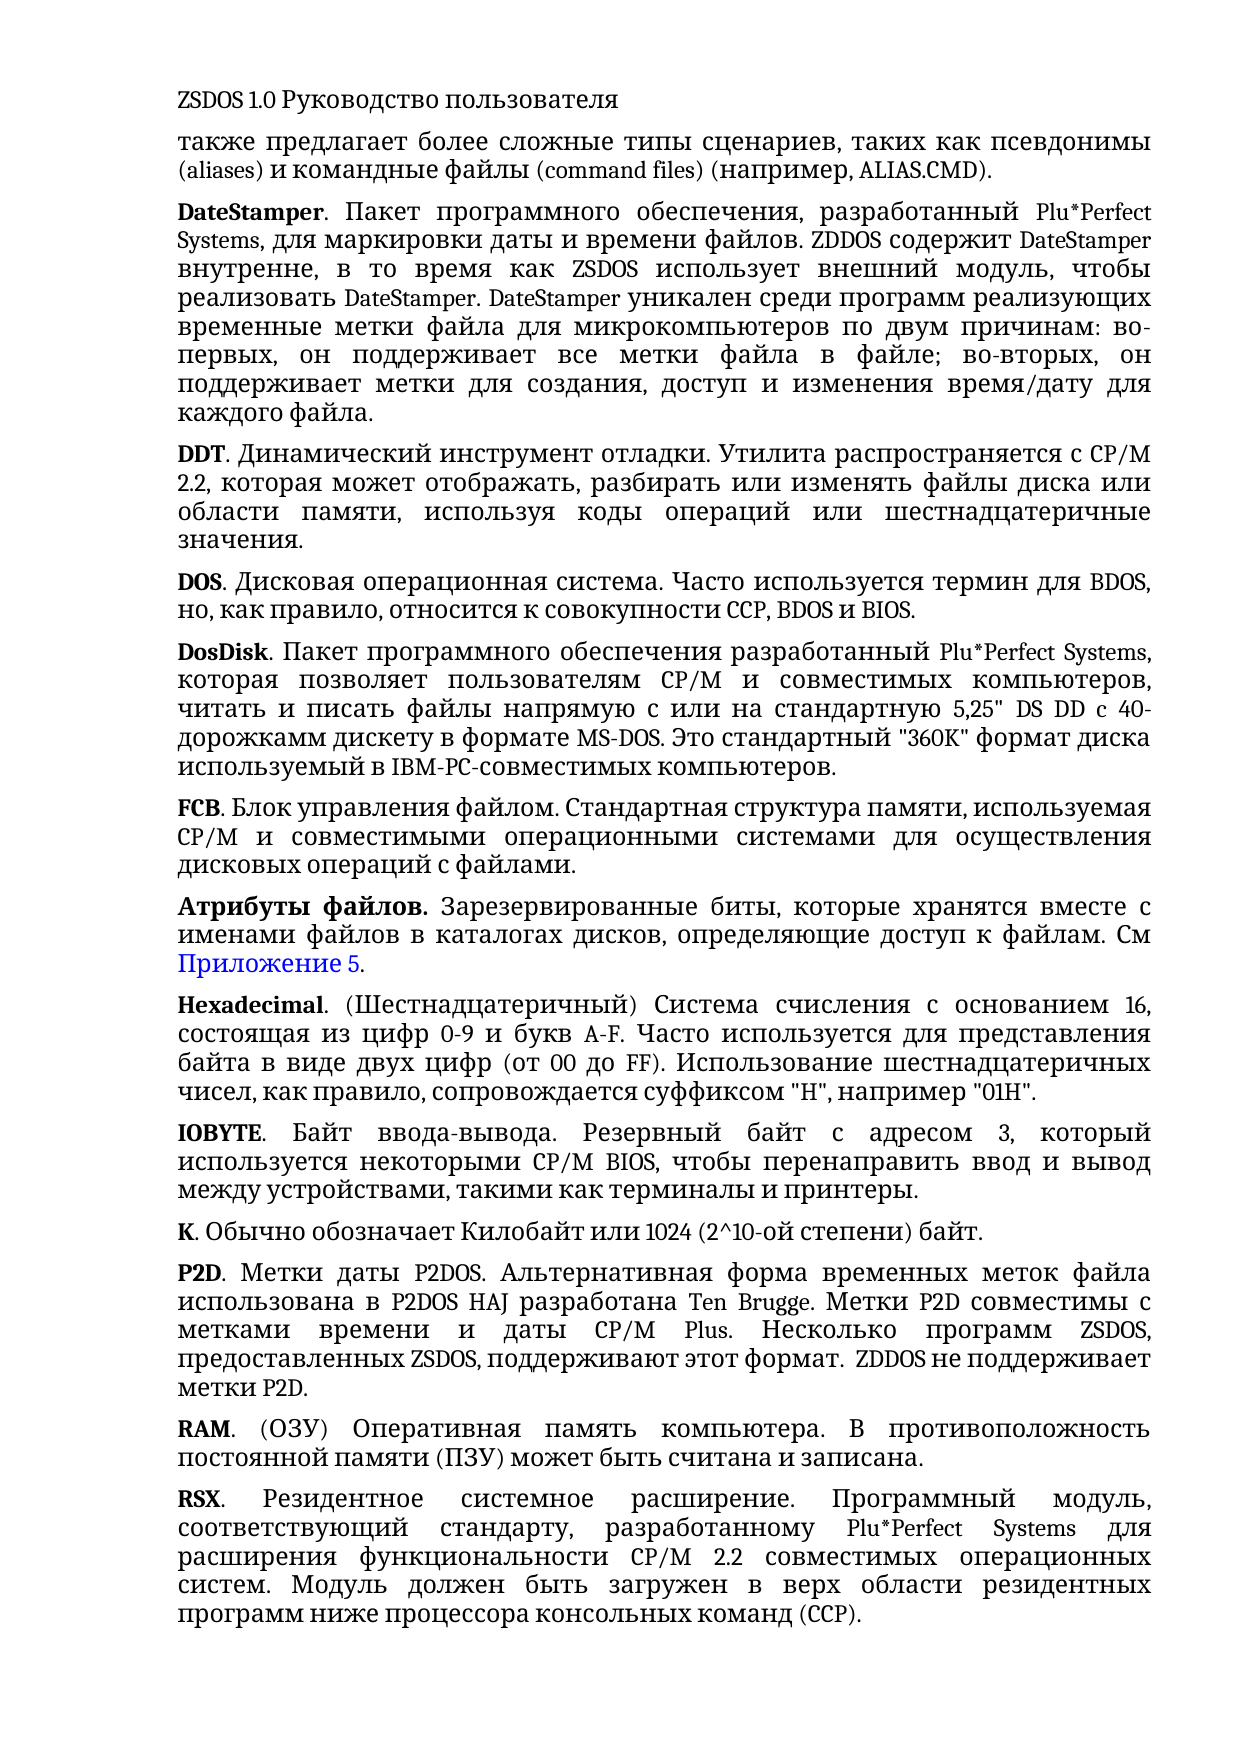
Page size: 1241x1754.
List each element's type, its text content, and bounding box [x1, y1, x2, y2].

text RAM. (ОЗУ) Оперативная память компьютера. В противоположность постоянной памяти (ПЗУ) может быть считана и записана. [177, 1415, 1152, 1472]
text RSX. Резидентное системное расширение. Программный модуль, соответствующий стандарту, разработанному Plu*Perfect Systems для расширения функциональности CP/M 2.2 совместимых операционных систем. Модуль должен быть загружен в верх области резидентных программ ниже процессора консольных команд (CCP). [177, 1485, 1152, 1629]
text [177, 127, 1152, 185]
text Hexadecimal. (Шестнадцатеричный) Система счисления с основанием 16, состоящая из цифр 0-9 и букв A-F. Часто используется для представления байта в виде двух цифр (от 00 до FF). Использование шестнадцатеричных чисел, как правило, сопровождается суффиксом "H", например "01H". [177, 991, 1152, 1106]
text DOS. Дисковая операционная система. Часто используется термин для BDOS, но, как правило, относится к совокупности CCP, BDOS и BIOS. [177, 567, 1152, 625]
text DateStamper. Пакет программного обеспечения, разработанный Plu*Perfect Systems, для маркировки даты и времени файлов. ZDDOS содержит DateStamper внутренне, в то время как ZSDOS использует внешний модуль, чтобы реализовать DateStamper. DateStamper уникален среди программ реализующих временные метки файла для микрокомпьютеров по двум причинам: во-первых, он поддерживает все метки файла в файле; во-вторых, он поддерживает метки для создания, доступ и изменения время/дату для каждого файла. [177, 197, 1152, 427]
text Атрибуты файлов. Зарезервированные биты, которые хранятся вместе с именами файлов в каталогах дисков, определяющие доступ к файлам. См Приложение 5. [177, 892, 1152, 979]
text DosDisk. Пакет программного обеспечения разработанный Plu*Perfect Systems, которая позволяет пользователям CP/M и совместимых компьютеров, читать и писать файлы напрямую с или на стандартную 5,25" DS DD c 40-дорожкамм дискету в формате MS-DOS. Это стандартный "360K" формат диска используемый в IBM-PC-совместимых компьютеров. [177, 637, 1152, 781]
text K. Обычно обозначает Килобайт или 1024 (2^10-ой степени) байт. [177, 1217, 1152, 1246]
text DDT. Динамический инструмент отладки. Утилита распространяется с CP/M 2.2, которая может отображать, разбирать или изменять файлы диска или области памяти, используя коды операций или шестнадцатеричные значения. [177, 440, 1152, 555]
text P2D. Метки даты P2DOS. Альтернативная форма временных меток файла использована в P2DOS HAJ разработана Ten Brugge. Метки P2D совместимы с метками времени и даты CP/M Plus. Несколько программ ZSDOS, предоставленных ZSDOS, поддерживают этот формат. ZDDOS не поддерживает метки P2D. [177, 1259, 1152, 1402]
text IOBYTE. Байт ввода-вывода. Резервный байт с адресом 3, который используется некоторыми CP/M BIOS, чтобы перенаправить ввод и вывод между устройствами, такими как терминалы и принтеры. [177, 1119, 1152, 1205]
text FCB. Блок управления файлом. Стандартная структура памяти, используемая CP/M и совместимыми операционными системами для осуществления дисковых операций с файлами. [177, 794, 1152, 880]
